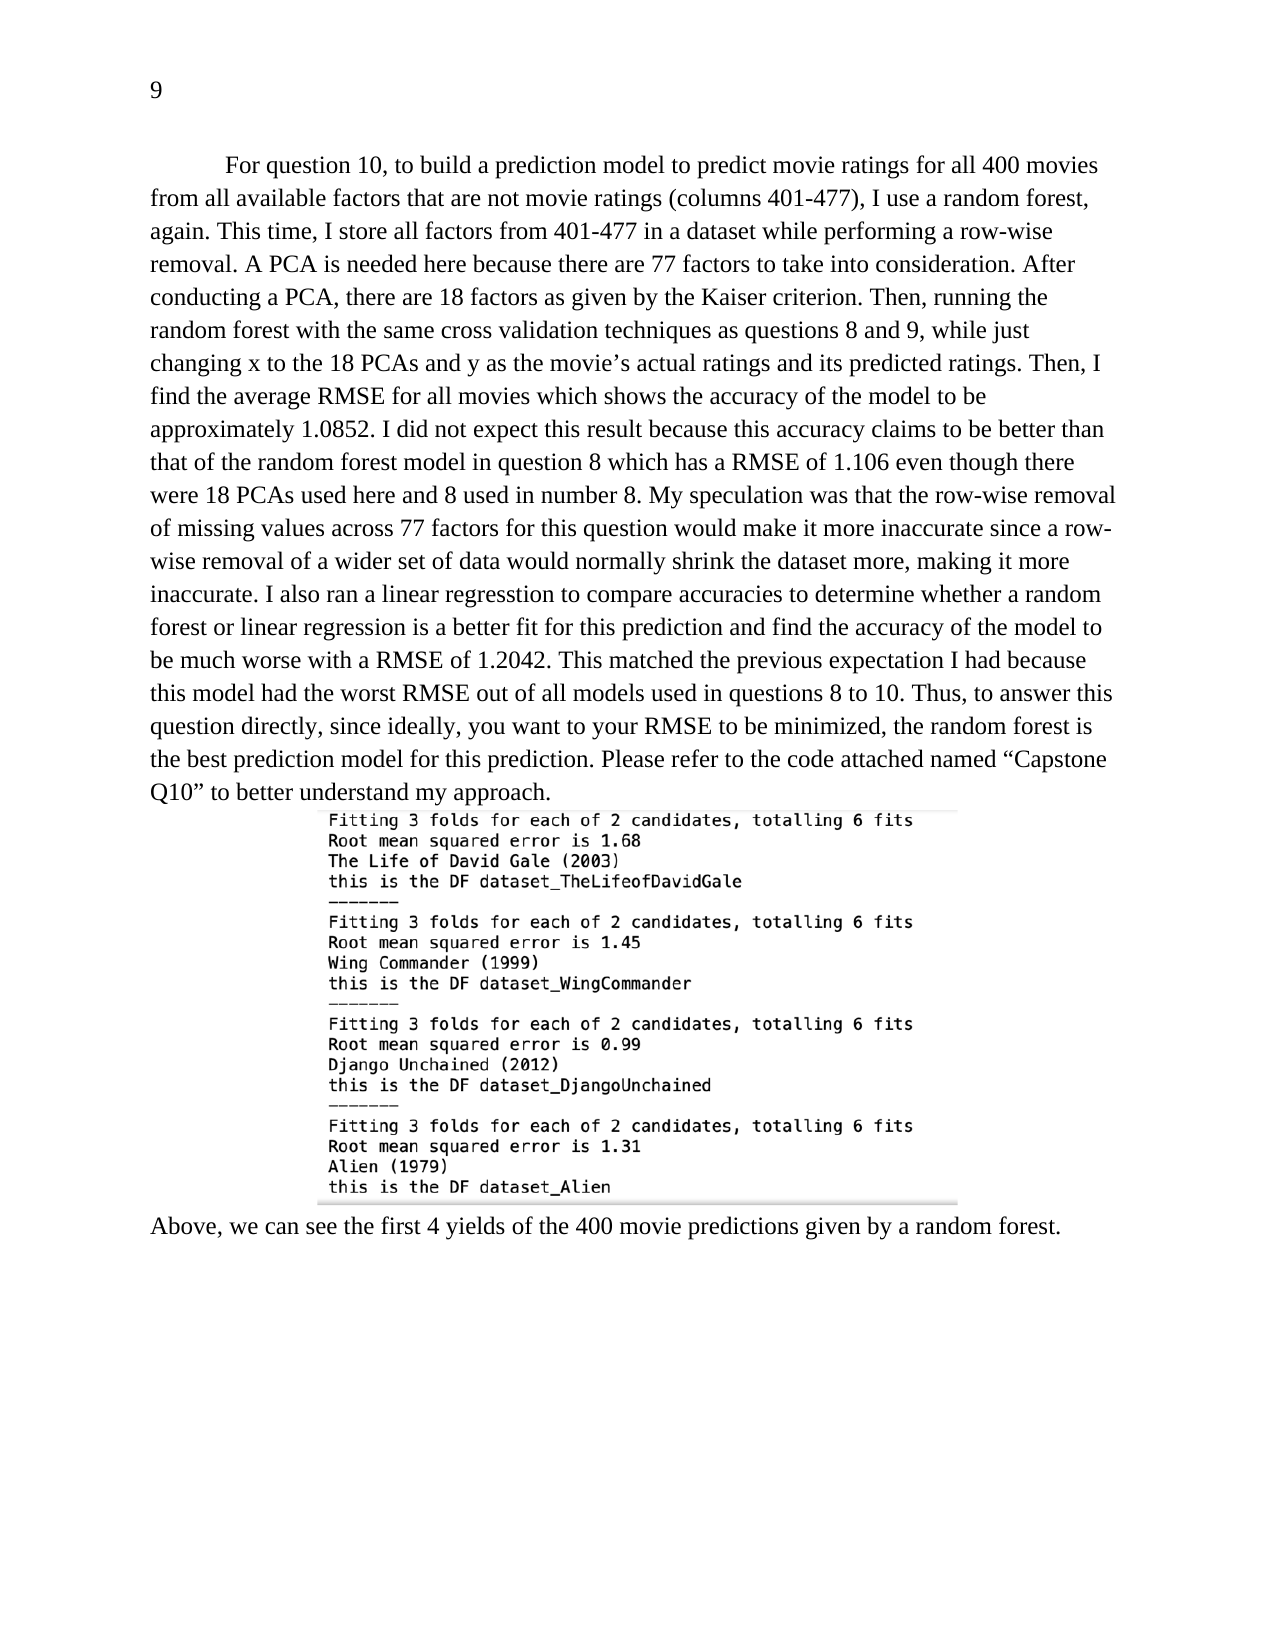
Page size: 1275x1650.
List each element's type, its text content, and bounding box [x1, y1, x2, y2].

picture [317, 810, 958, 1207]
text Above, we can see the first 4 yields of the 400 movie predictions given by a random forest. [150, 1211, 1125, 1240]
text For question 10, to build a prediction model to predict movie ratings for all 400 movies from all available factors that are not movie ratings (columns 401-477), I use a random forest, again. This time, I store all factors from 401-477 in a dataset while performing a row-wise removal. A PCA is needed here because there are 77 factors to take into consideration. After conducting a PCA, there are 18 factors as given by the Kaiser criterion. Then, running the random forest with the same cross validation techniques as questions 8 and 9, while just changing x to the 18 PCAs and y as the movie’s actual ratings and its predicted ratings. Then, I find the average RMSE for all movies which shows the accuracy of the model to be approximately 1.0852. I did not expect this result because this accuracy claims to be better than that of the random forest model in question 8 which has a RMSE of 1.106 even though there were 18 PCAs used here and 8 used in number 8. My speculation was that the row-wise removal of missing values across 77 factors for this question would make it more inaccurate since a row-wise removal of a wider set of data would normally shrink the dataset more, making it more inaccurate. I also ran a linear regresstion to compare accuracies to determine whether a random forest or linear regression is a better fit for this prediction and find the accuracy of the model to be much worse with a RMSE of 1.2042. This matched the previous expectation I had because this model had the worst RMSE out of all models used in questions 8 to 10. Thus, to answer this question directly, since ideally, you want to your RMSE to be minimized, the random forest is the best prediction model for this prediction. Please refer to the code attached named “Capstone Q10” to better understand my approach. [150, 150, 1125, 806]
